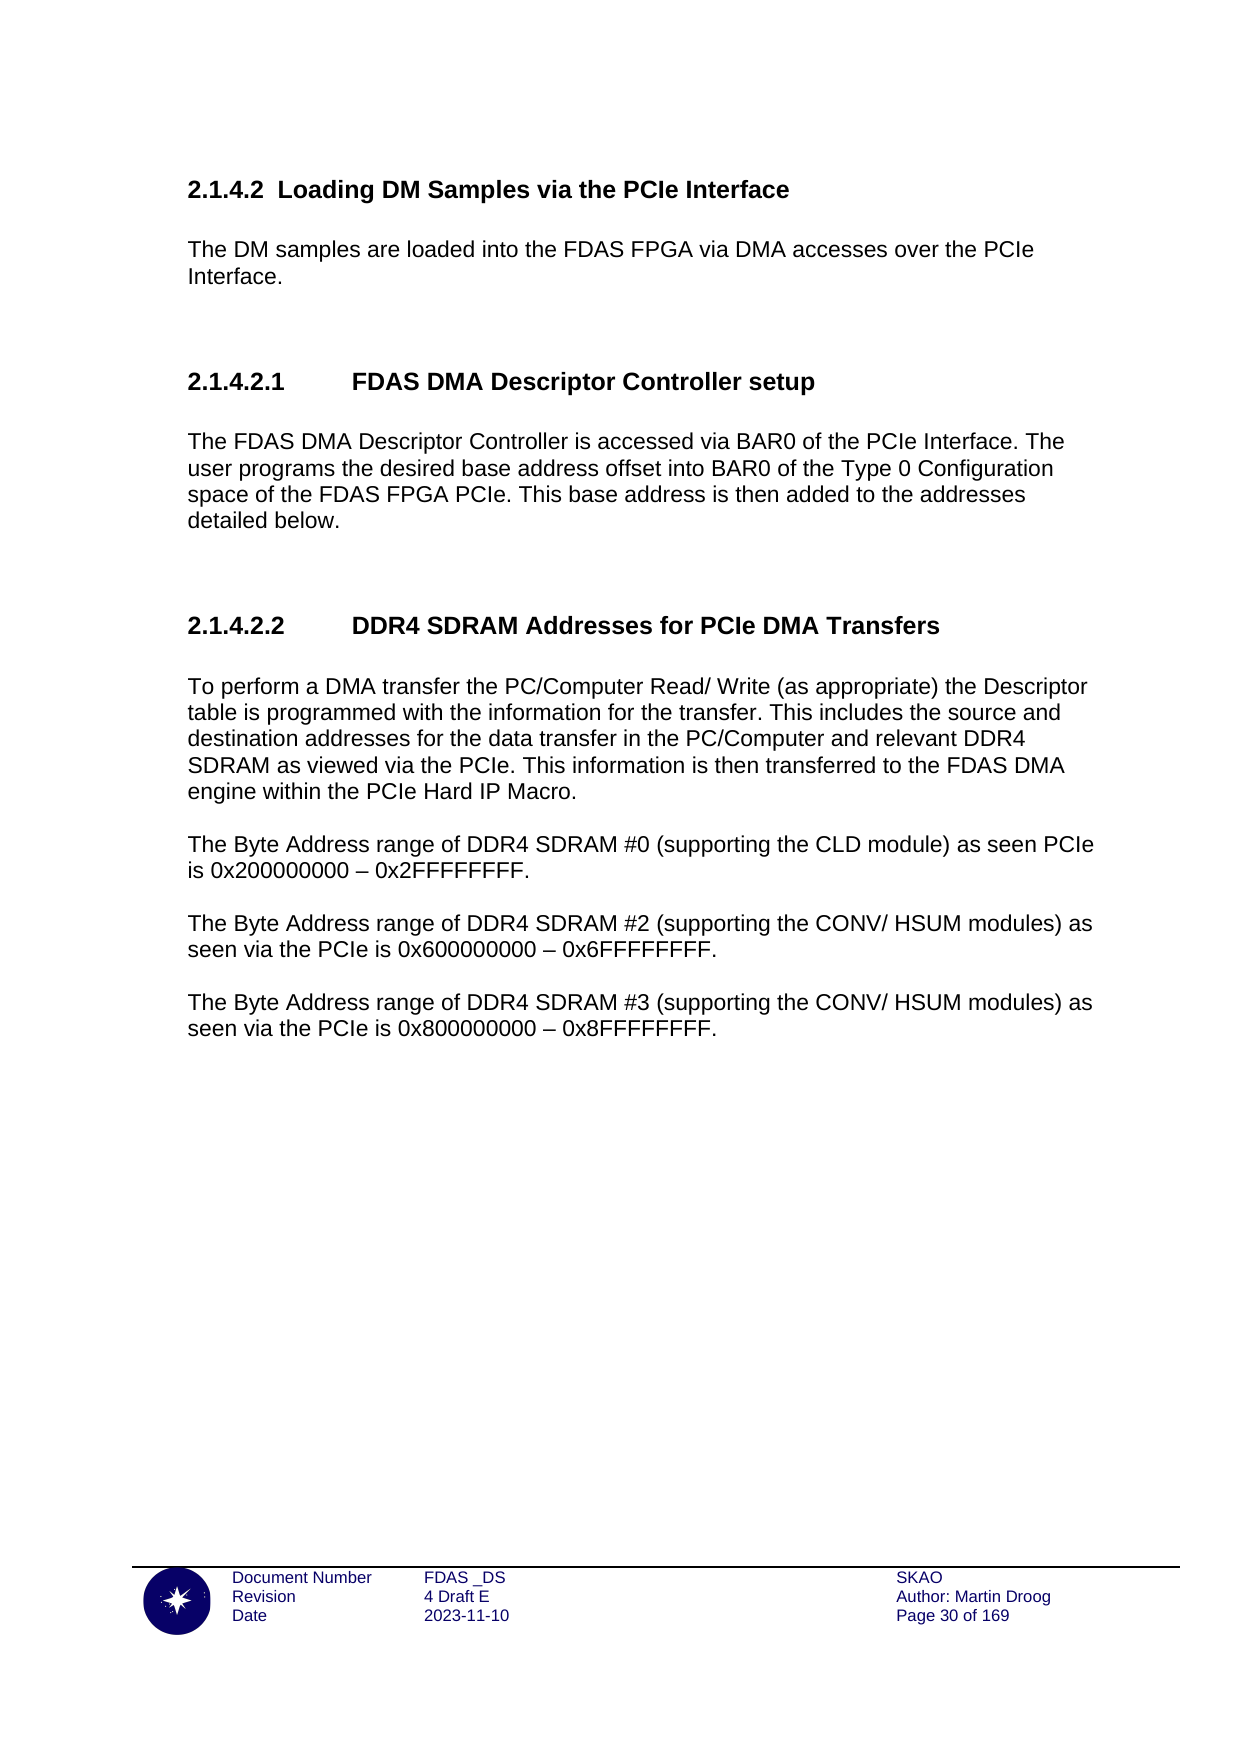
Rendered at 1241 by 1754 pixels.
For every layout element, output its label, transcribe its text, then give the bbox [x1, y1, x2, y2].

text The DM samples are loaded into the FDAS FPGA via DMA accesses over the PCIe Interface. [187, 236, 1107, 289]
text The FDAS DMA Descriptor Controller is accessed via BAR0 of the PCIe Interface. The user programs the desired base address offset into BAR0 of the Type 0 Configuration space of the FDAS FPGA PCIe. This base address is then added to the addresses detailed below. [187, 428, 1107, 533]
subtitle Loading DM Samples via the PCIe Interface [187, 175, 1107, 204]
text The Byte Address range of DDR4 SDRAM #0 (supporting the CLD module) as seen PCIe is 0x200000000 – 0x2FFFFFFFF. [187, 831, 1107, 883]
subtitle DDR4 SDRAM Addresses for PCIe DMA Transfers [187, 611, 1107, 640]
text The Byte Address range of DDR4 SDRAM #3 (supporting the CONV/ HSUM modules) as seen via the PCIe is 0x800000000 – 0x8FFFFFFFF. [187, 989, 1107, 1042]
subtitle FDAS DMA Descriptor Controller setup [187, 367, 1107, 396]
text The Byte Address range of DDR4 SDRAM #2 (supporting the CONV/ HSUM modules) as seen via the PCIe is 0x600000000 – 0x6FFFFFFFF. [187, 910, 1107, 962]
picture [143, 1567, 211, 1635]
text To perform a DMA transfer the PC/Computer Read/ Write (as appropriate) the Descriptor table is programmed with the information for the transfer. This includes the source and destination addresses for the data transfer in the PC/Computer and relevant DDR4 SDRAM as viewed via the PCIe. This information is then transferred to the FDAS DMA engine within the PCIe Hard IP Macro. [187, 673, 1107, 804]
